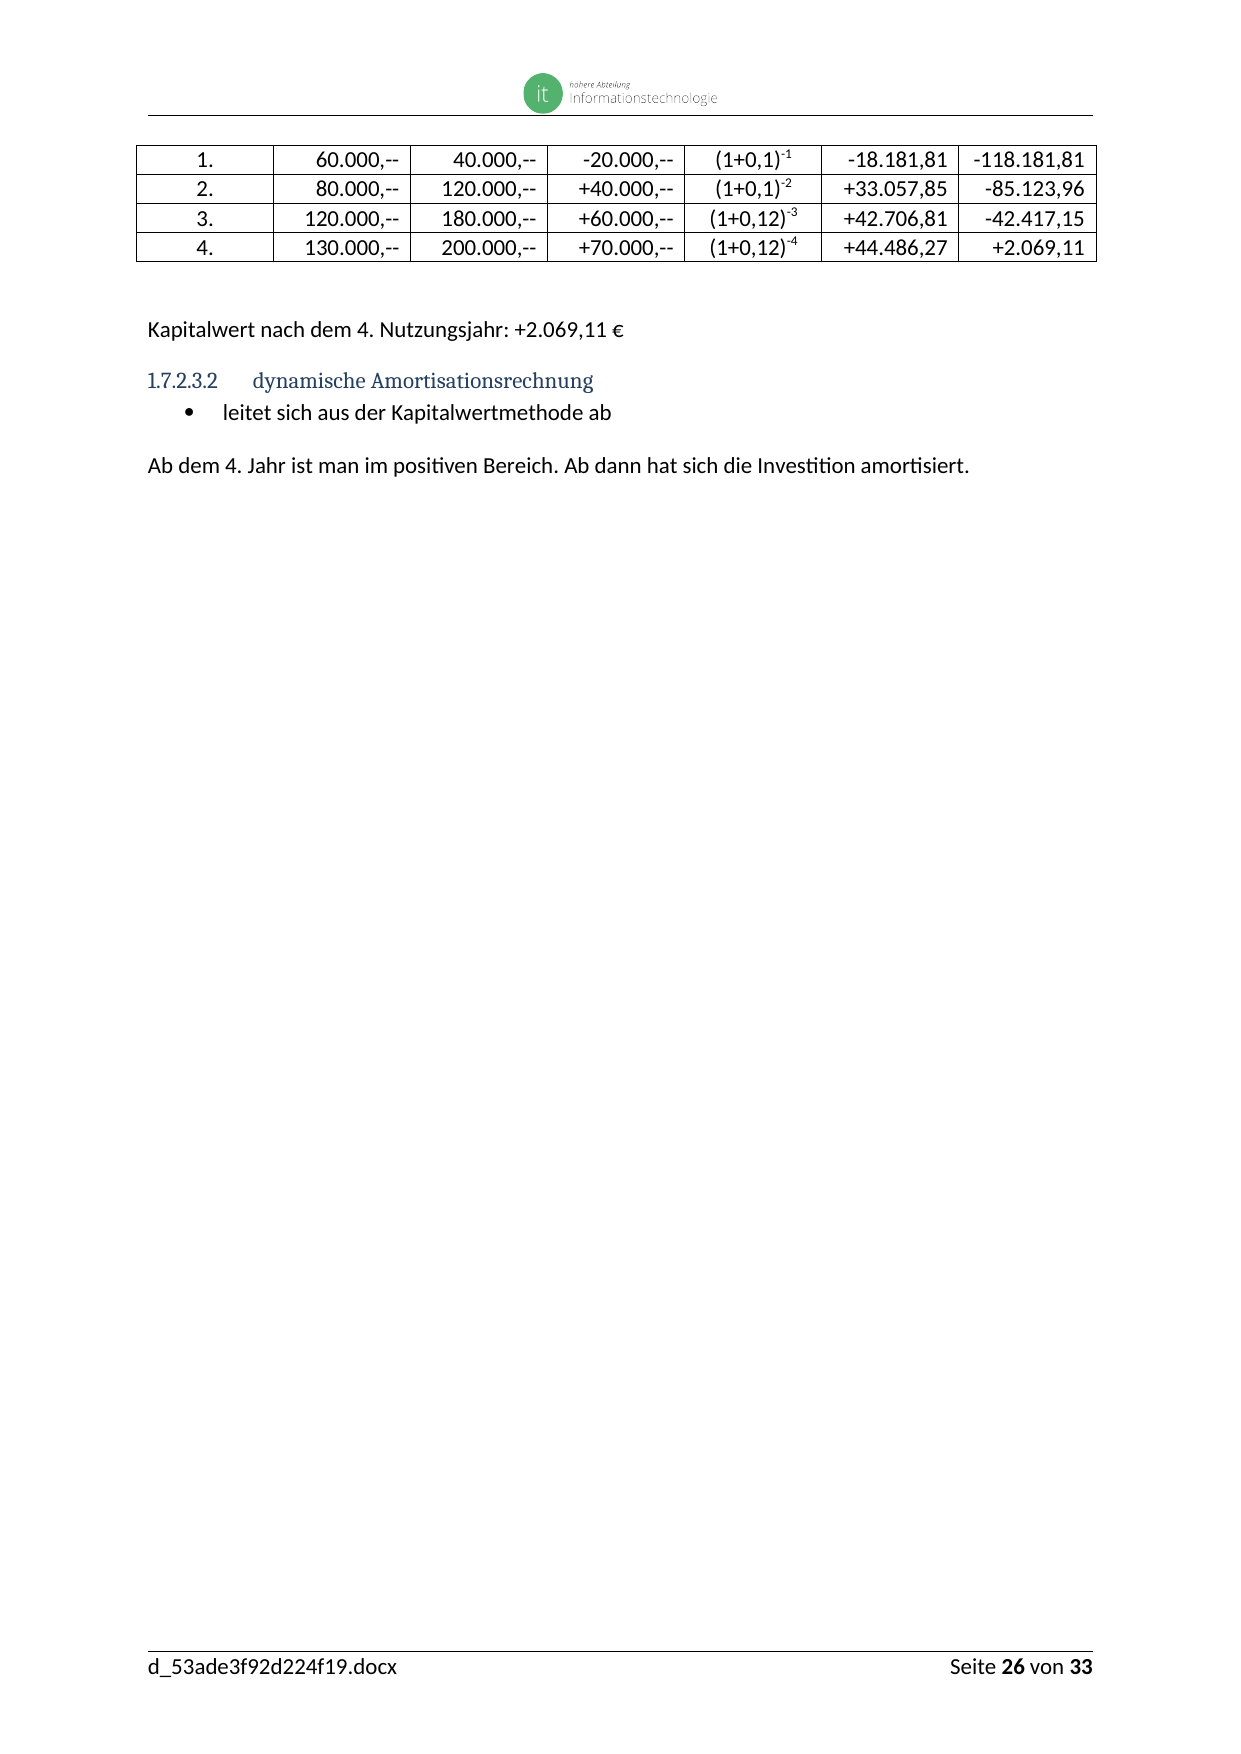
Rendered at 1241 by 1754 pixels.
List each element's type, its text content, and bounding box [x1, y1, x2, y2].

table_cell +70.000,-- [548, 233, 684, 261]
table_cell +40.000,-- [548, 175, 684, 203]
table_cell -118.181,81 [959, 146, 1096, 173]
table_cell -85.123,96 [959, 175, 1096, 203]
subtitle dynamische Amortisationsrechnung [148, 368, 1093, 394]
table_cell 80.000,-- [274, 175, 410, 203]
table_cell 200.000,-- [411, 233, 547, 261]
table_cell +44.486,27 [822, 233, 958, 261]
text Ab dem 4. Jahr ist man im positiven Bereich. Ab dann hat sich die Investition amortisiert. [148, 451, 1093, 479]
table_cell -18.181,81 [822, 146, 958, 173]
table_cell 180.000,-- [411, 204, 547, 232]
table_cell +33.057,85 [822, 175, 958, 203]
table_cell 3. [137, 204, 273, 232]
picture [523, 73, 717, 114]
table_cell (1+0,12)-3 [685, 204, 821, 232]
table_cell 120.000,-- [411, 175, 547, 203]
table_cell +60.000,-- [548, 204, 684, 232]
table_cell -20.000,-- [548, 146, 684, 173]
table_cell +42.706,81 [822, 204, 958, 232]
table_cell 130.000,-- [274, 233, 410, 261]
table_cell 4. [137, 233, 273, 261]
table_cell 1. [137, 146, 273, 173]
table_cell 2. [137, 175, 273, 203]
table_cell 40.000,-- [411, 146, 547, 173]
table_cell -42.417,15 [959, 204, 1096, 232]
table_cell 120.000,-- [274, 204, 410, 232]
text Kapitalwert nach dem 4. Nutzungsjahr: +2.069,11 € [148, 315, 1093, 343]
table_cell +2.069,11 [959, 233, 1096, 261]
table_cell 60.000,-- [274, 146, 410, 173]
table_cell (1+0,1)-2 [685, 175, 821, 203]
list leitet sich aus der Kapitalwertmethode ab [185, 398, 1093, 426]
table_cell (1+0,12)-4 [685, 233, 821, 261]
table_cell (1+0,1)-1 [685, 146, 821, 173]
